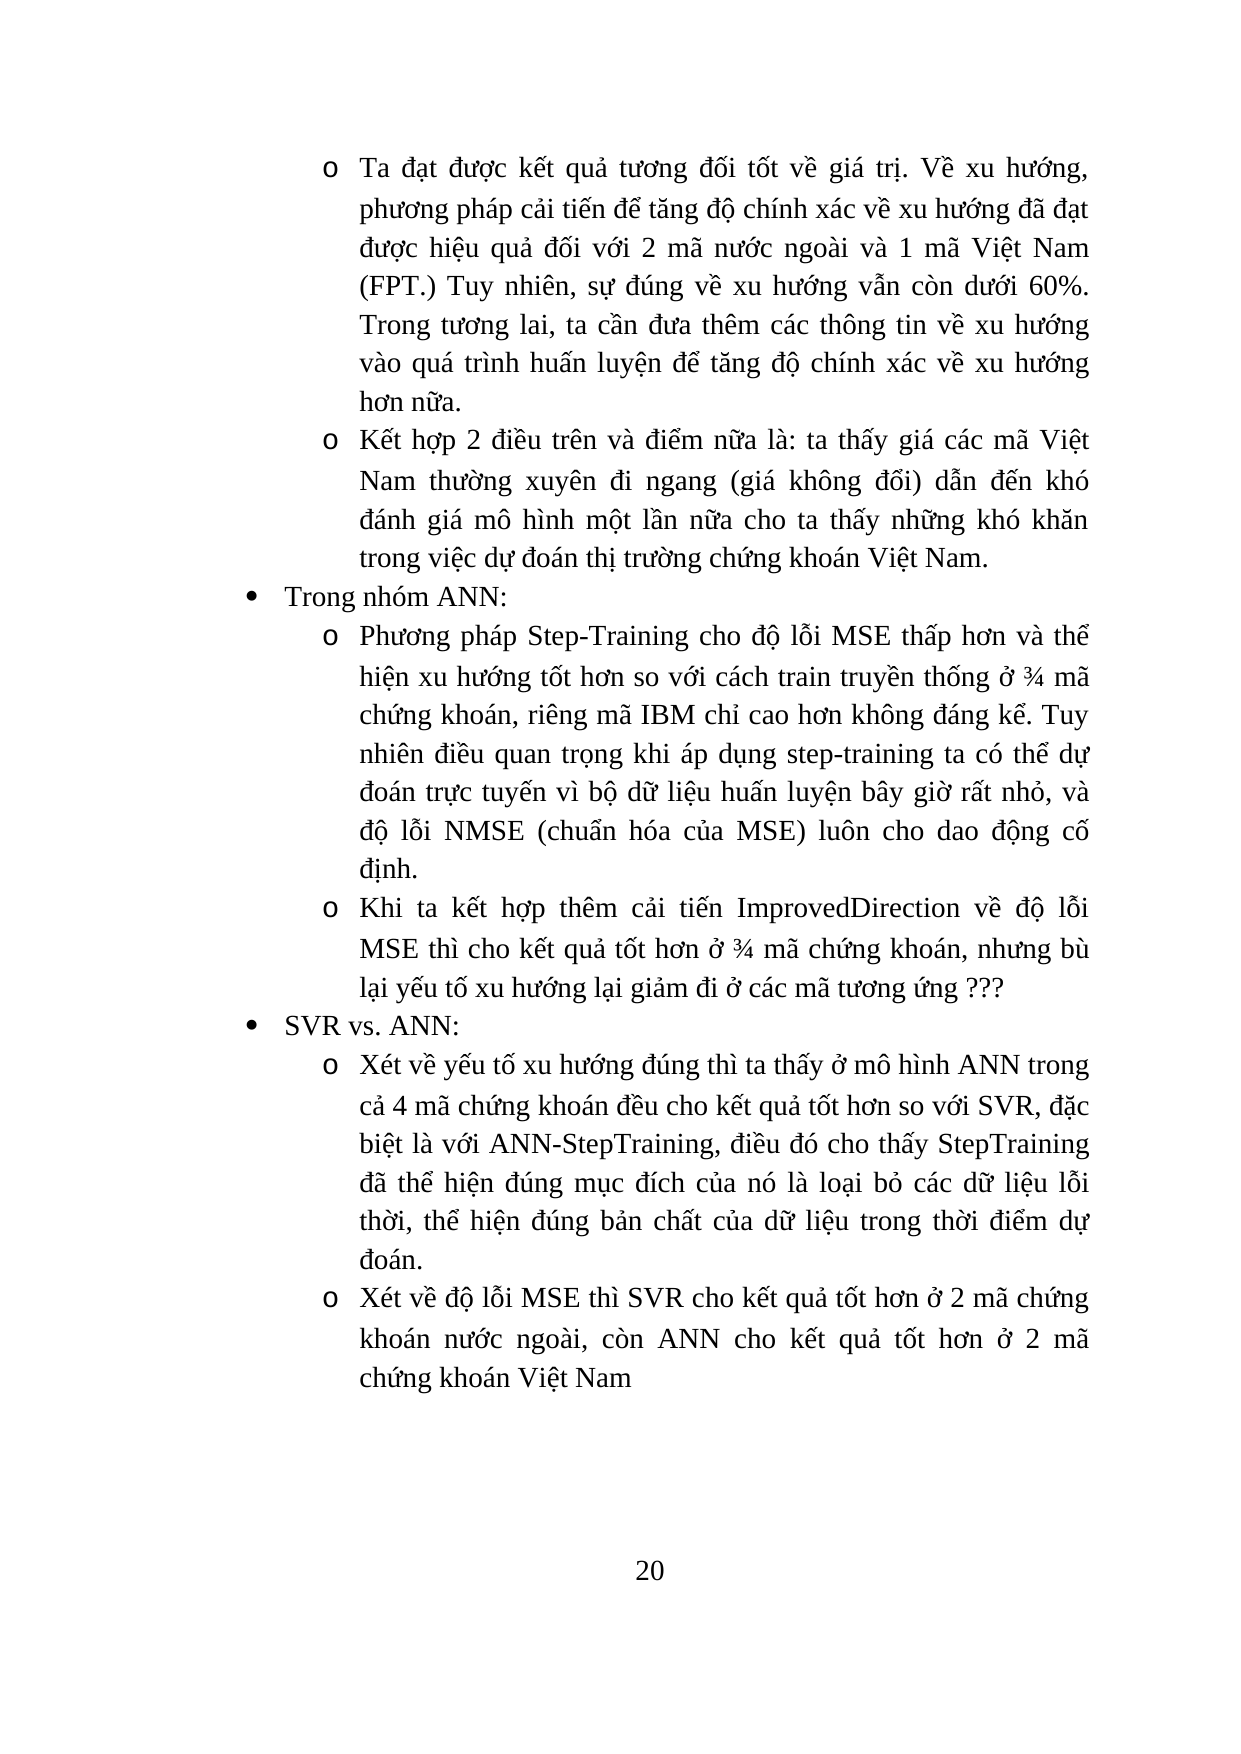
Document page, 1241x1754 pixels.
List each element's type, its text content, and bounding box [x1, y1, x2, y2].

list Phương pháp Step-Training cho độ lỗi MSE thấp hơn và thể hiện xu hướng tốt hơn so với cách train truyền thống ở ¾ mã chứng khoán, riêng mã IBM chỉ cao hơn không đáng kể. Tuy nhiên điều quan trọng khi áp dụng step-training ta có thể dự đoán trực tuyến vì bộ dữ liệu huấn luyện bây giờ rất nhỏ, và độ lỗi NMSE (chuẩn hóa của MSE) luôn cho dao động cố định. [322, 618, 1090, 885]
list SVR vs. ANN: [247, 1008, 1090, 1042]
list Ta đạt được kết quả tương đối tốt về giá trị. Về xu hướng, phương pháp cải tiến để tăng độ chính xác về xu hướng đã đạt được hiệu quả đối với 2 mã nước ngoài và 1 mã Việt Nam (FPT.) Tuy nhiên, sự đúng về xu hướng vẫn còn dưới 60%. Trong tương lai, ta cần đưa thêm các thông tin về xu hướng vào quá trình huấn luyện để tăng độ chính xác về xu hướng hơn nữa. [322, 150, 1090, 417]
list Xét về yếu tố xu hướng đúng thì ta thấy ở mô hình ANN trong cả 4 mã chứng khoán đều cho kết quả tốt hơn so với SVR, đặc biệt là với ANN-StepTraining, điều đó cho thấy StepTraining đã thể hiện đúng mục đích của nó là loại bỏ các dữ liệu lỗi thời, thể hiện đúng bản chất của dữ liệu trong thời điểm dự đoán. [322, 1047, 1090, 1276]
list Xét về độ lỗi MSE thì SVR cho kết quả tốt hơn ở 2 mã chứng khoán nước ngoài, còn ANN cho kết quả tốt hơn ở 2 mã chứng khoán Việt Nam [322, 1281, 1090, 1394]
list Khi ta kết hợp thêm cải tiến ImprovedDirection về độ lỗi MSE thì cho kết quả tốt hơn ở ¾ mã chứng khoán, nhưng bù lại yếu tố xu hướng lại giảm đi ở các mã tương ứng ??? [322, 890, 1090, 1003]
list Kết hợp 2 điều trên và điểm nữa là: ta thấy giá các mã Việt Nam thường xuyên đi ngang (giá không đổi) dẫn đến khó đánh giá mô hình một lần nữa cho ta thấy những khó khăn trong việc dự đoán thị trường chứng khoán Việt Nam. [322, 422, 1090, 574]
list Trong nhóm ANN: [247, 579, 1090, 613]
